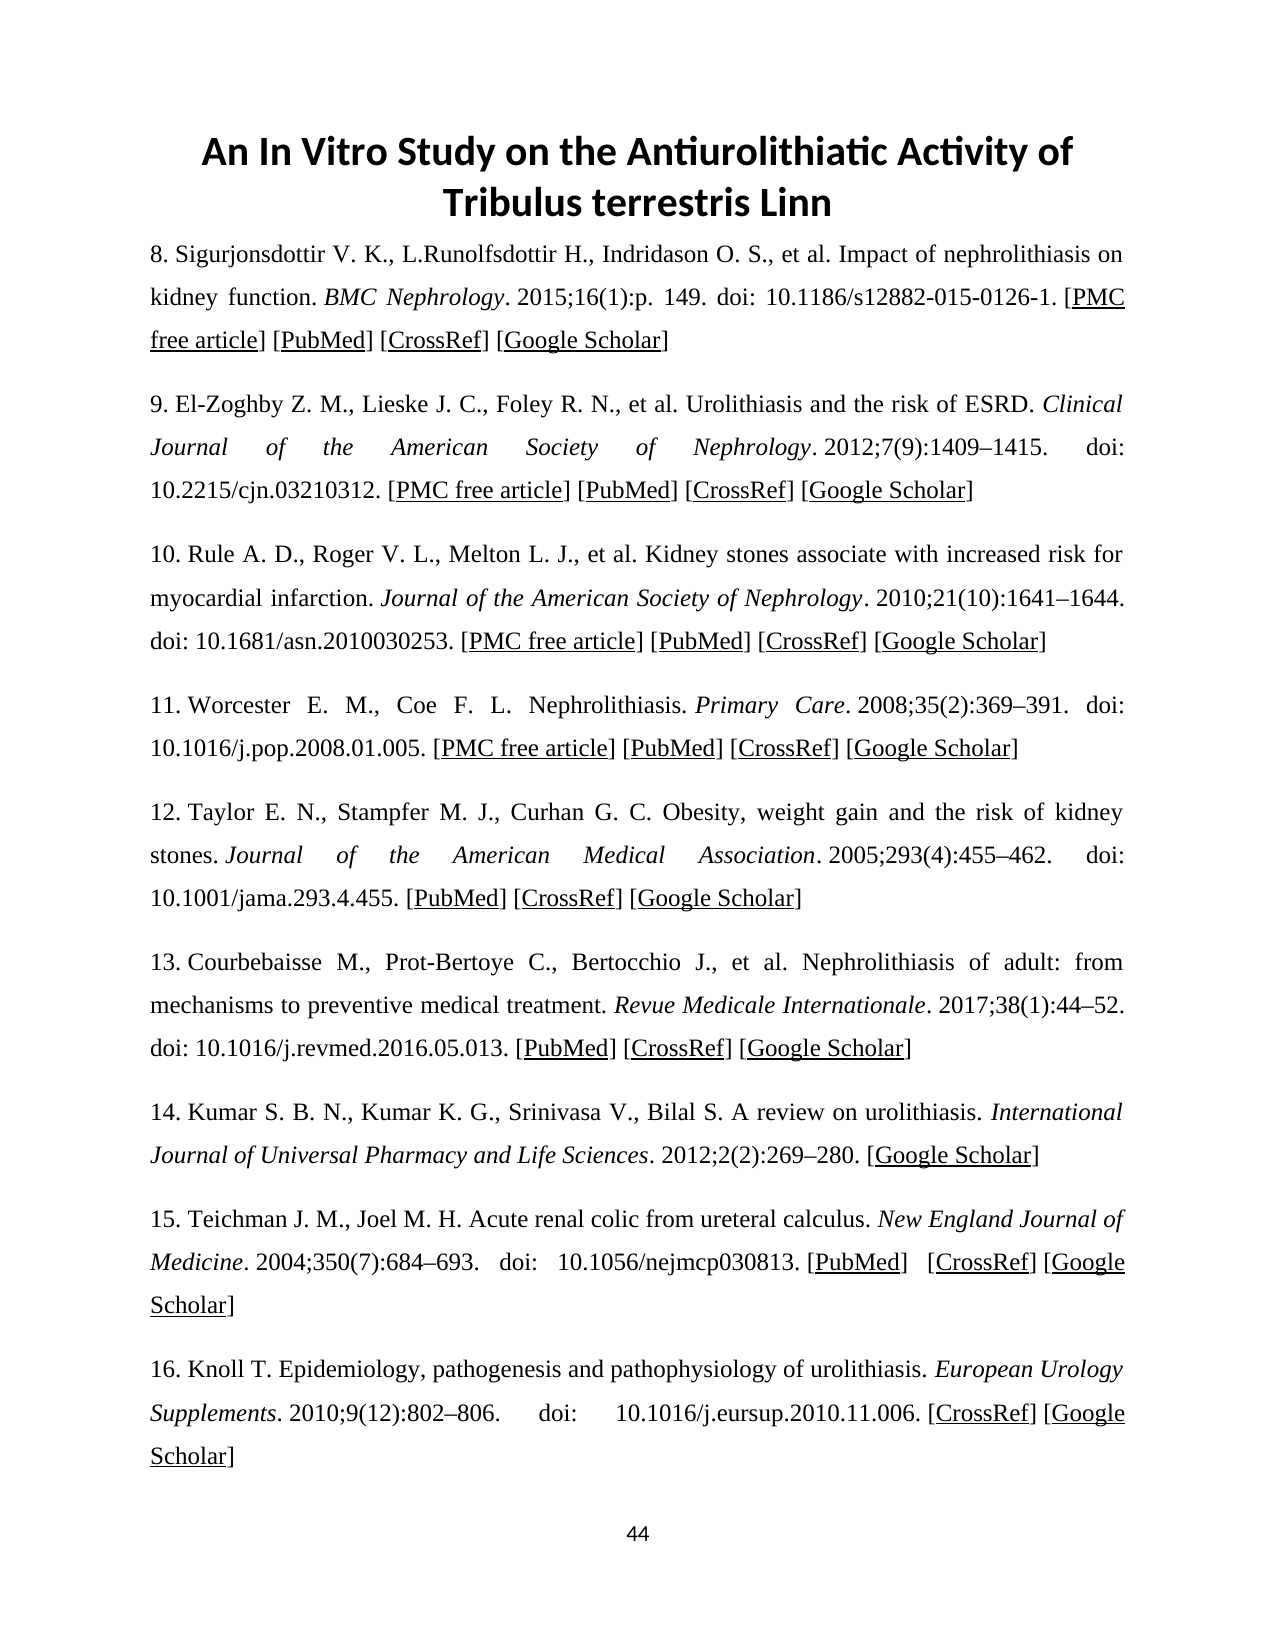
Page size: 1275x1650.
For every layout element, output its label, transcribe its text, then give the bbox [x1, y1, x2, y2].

text 9. El-Zoghby Z. M., Lieske J. C., Foley R. N., et al. Urolithiasis and the risk of ESRD. Clinical Journal of the American Society of Nephrology. 2012;7(9):1409–1415. doi: 10.2215/cjn.03210312. [PMC free article] [PubMed] [CrossRef] [Google Scholar] [150, 389, 1125, 504]
text 13. Courbebaisse M., Prot-Bertoye C., Bertocchio J., et al. Nephrolithiasis of adult: from mechanisms to preventive medical treatment. Revue Medicale Internationale. 2017;38(1):44–52. doi: 10.1016/j.revmed.2016.05.013. [PubMed] [CrossRef] [Google Scholar] [150, 947, 1125, 1062]
text 15. Teichman J. M., Joel M. H. Acute renal colic from ureteral calculus. New England Journal of Medicine. 2004;350(7):684–693. doi: 10.1056/nejmcp030813. [PubMed] [CrossRef] [Google Scholar] [150, 1204, 1125, 1319]
text 12. Taylor E. N., Stampfer M. J., Curhan G. C. Obesity, weight gain and the risk of kidney stones. Journal of the American Medical Association. 2005;293(4):455–462. doi: 10.1001/jama.293.4.455. [PubMed] [CrossRef] [Google Scholar] [150, 797, 1125, 912]
text 8. Sigurjonsdottir V. K., L.Runolfsdottir H., Indridason O. S., et al. Impact of nephrolithiasis on kidney function. BMC Nephrology. 2015;16(1):p. 149. doi: 10.1186/s12882-015-0126-1. [PMC free article] [PubMed] [CrossRef] [Google Scholar] [150, 239, 1125, 354]
text 11. Worcester E. M., Coe F. L. Nephrolithiasis. Primary Care. 2008;35(2):369–391. doi: 10.1016/j.pop.2008.01.005. [PMC free article] [PubMed] [CrossRef] [Google Scholar] [150, 690, 1125, 762]
text 16. Knoll T. Epidemiology, pathogenesis and pathophysiology of urolithiasis. European Urology Supplements. 2010;9(12):802–806. doi: 10.1016/j.eursup.2010.11.006. [CrossRef] [Google Scholar] [150, 1354, 1125, 1469]
text 10. Rule A. D., Roger V. L., Melton L. J., et al. Kidney stones associate with increased risk for myocardial infarction. Journal of the American Society of Nephrology. 2010;21(10):1641–1644. doi: 10.1681/asn.2010030253. [PMC free article] [PubMed] [CrossRef] [Google Scholar] [150, 539, 1125, 654]
text 14. Kumar S. B. N., Kumar K. G., Srinivasa V., Bilal S. A review on urolithiasis. International Journal of Universal Pharmacy and Life Sciences. 2012;2(2):269–280. [Google Scholar] [150, 1097, 1125, 1169]
